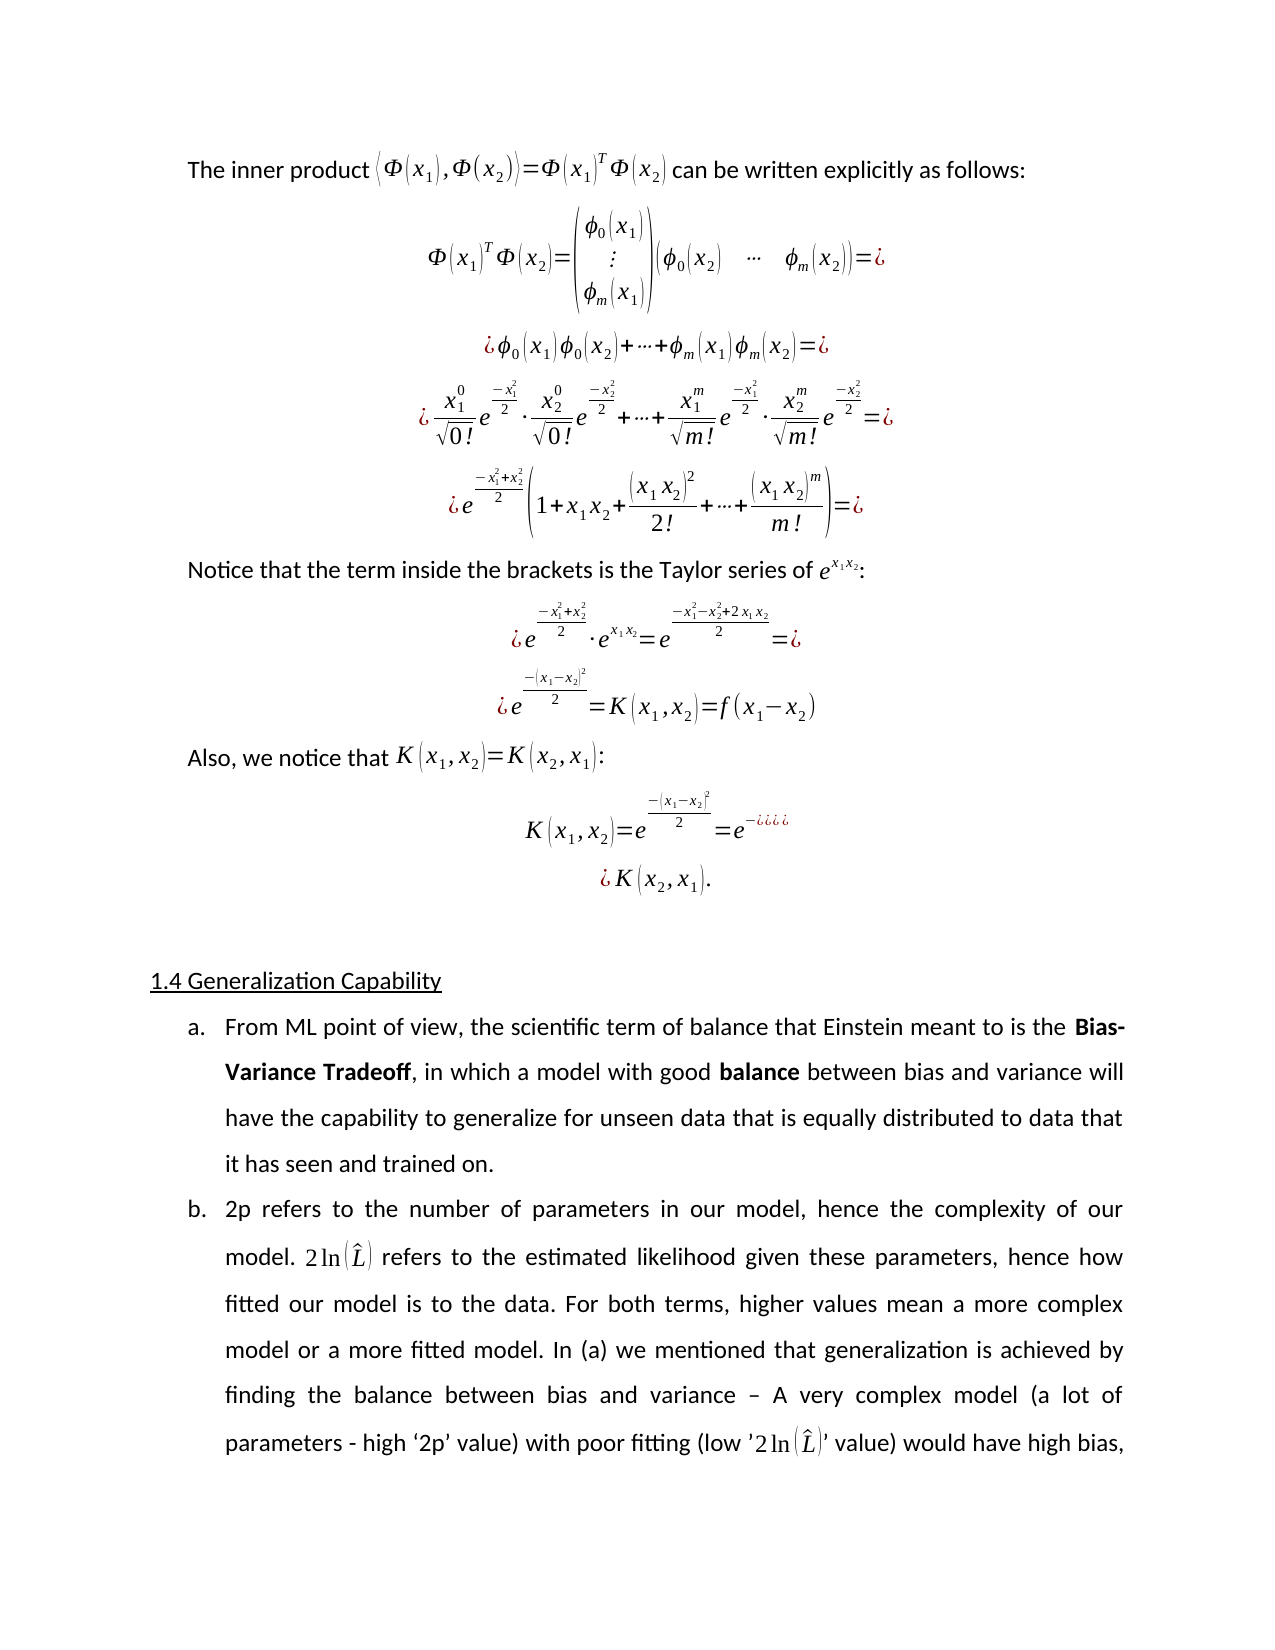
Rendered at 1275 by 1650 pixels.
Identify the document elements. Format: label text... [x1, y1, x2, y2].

list Notice that the term inside the brackets is the Taylor series of : [187, 553, 1125, 585]
list Also, we notice that [187, 740, 1125, 774]
list From ML point of view, the scientific term of balance that Einstein meant to is the Bias-Variance Tradeoff, in which a model with good balance between bias and variance will have the capability to generalize for unseen data that is equally distributed to data that it has seen and trained on. [187, 1011, 1125, 1178]
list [187, 1193, 1125, 1459]
list Generalization Capability [150, 965, 1125, 995]
list The inner product can be written explicitly as follows: [187, 150, 1125, 189]
